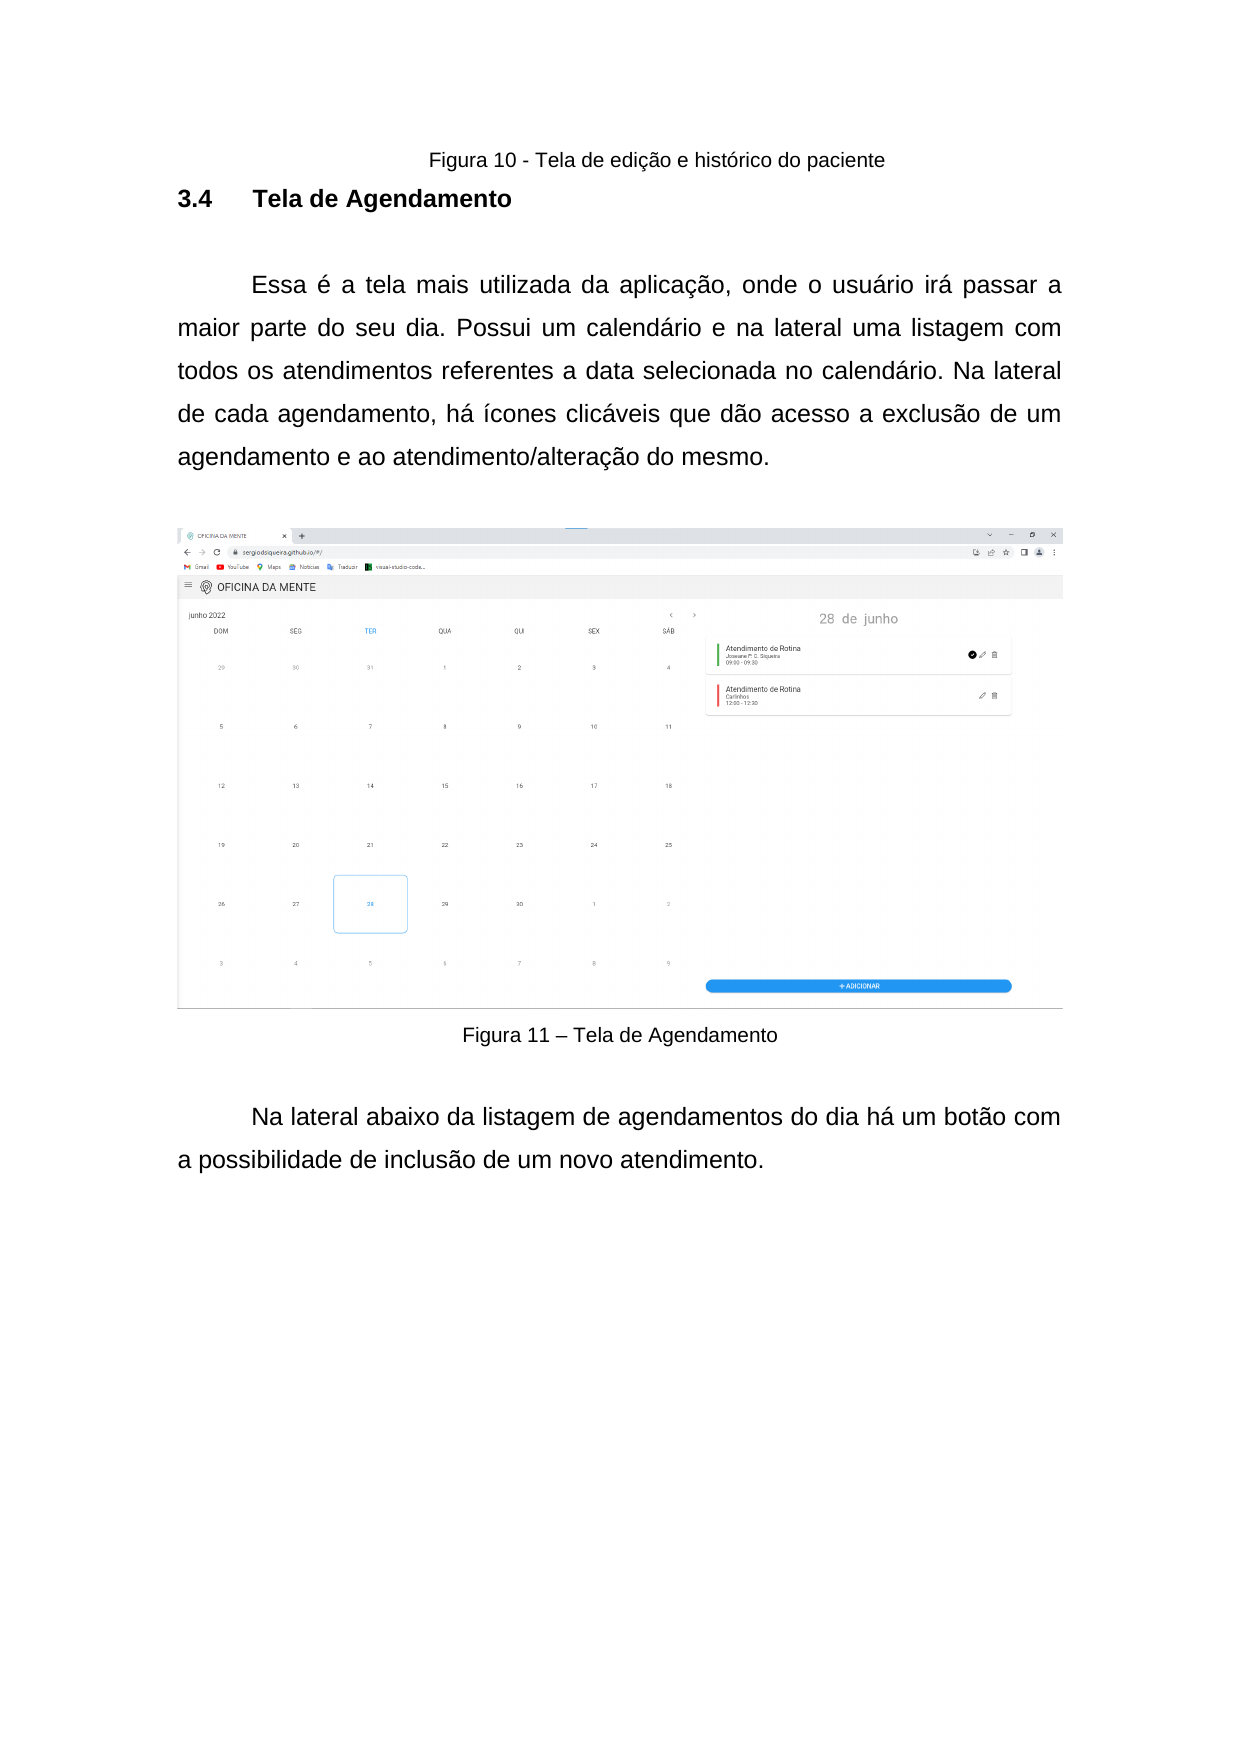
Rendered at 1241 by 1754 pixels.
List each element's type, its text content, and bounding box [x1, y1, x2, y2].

list Essa é a tela mais utilizada da aplicação, onde o usuário irá passar a maior parte do seu dia. Possui um calendário e na lateral uma listagem com todos os atendimentos referentes a data selecionada no calendário. Na lateral de cada agendamento, há ícones clicáveis que dão acesso a exclusão de um agendamento e ao atendimento/alteração do mesmo. [177, 270, 1063, 471]
list Figura 10 - Tela de edição e histórico do paciente [177, 148, 1063, 172]
text Figura 11 – Tela de Agendamento [177, 1023, 1063, 1047]
list Tela de Agendamento [177, 183, 1063, 212]
list Na lateral abaixo da listagem de agendamentos do dia há um botão com a possibilidade de inclusão de um novo atendimento. [177, 1102, 1063, 1174]
picture [177, 528, 1063, 1009]
